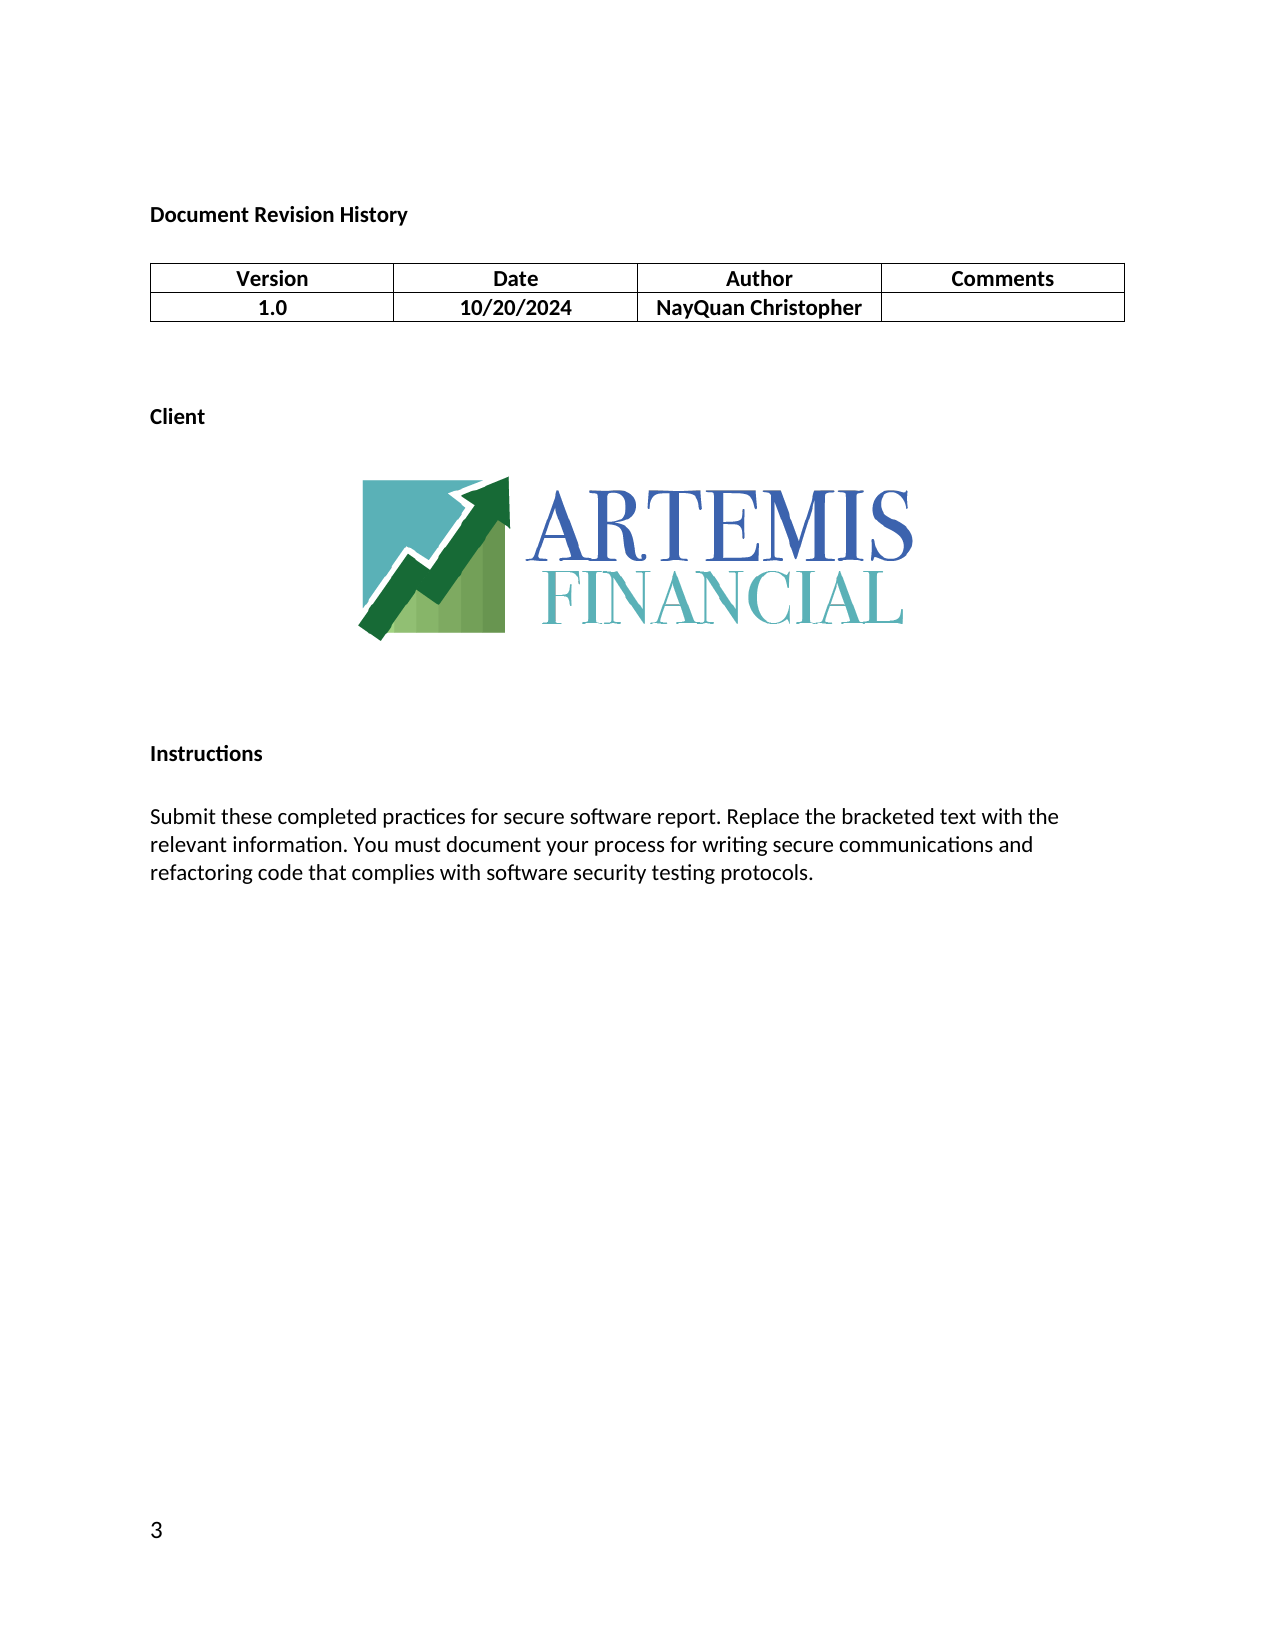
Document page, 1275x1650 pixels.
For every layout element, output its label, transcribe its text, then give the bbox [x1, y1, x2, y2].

table_cell 10/20/2024 [394, 293, 637, 321]
text Submit these completed practices for secure software report. Replace the bracketed text with the relevant information. You must document your process for writing secure communications and refactoring code that complies with software security testing protocols. [150, 802, 1125, 886]
subtitle Document Revision History [150, 200, 1125, 228]
table_cell [882, 293, 1124, 321]
table_cell 1.0 [151, 293, 393, 321]
table_header Comments [882, 264, 1124, 292]
table_header Version [151, 264, 393, 292]
subtitle Instructions [150, 739, 1125, 767]
picture [346, 462, 929, 662]
table_cell NayQuan Christopher [638, 293, 881, 321]
table_header Date [394, 264, 637, 292]
table_header Author [638, 264, 881, 292]
subtitle Client [150, 402, 1125, 430]
